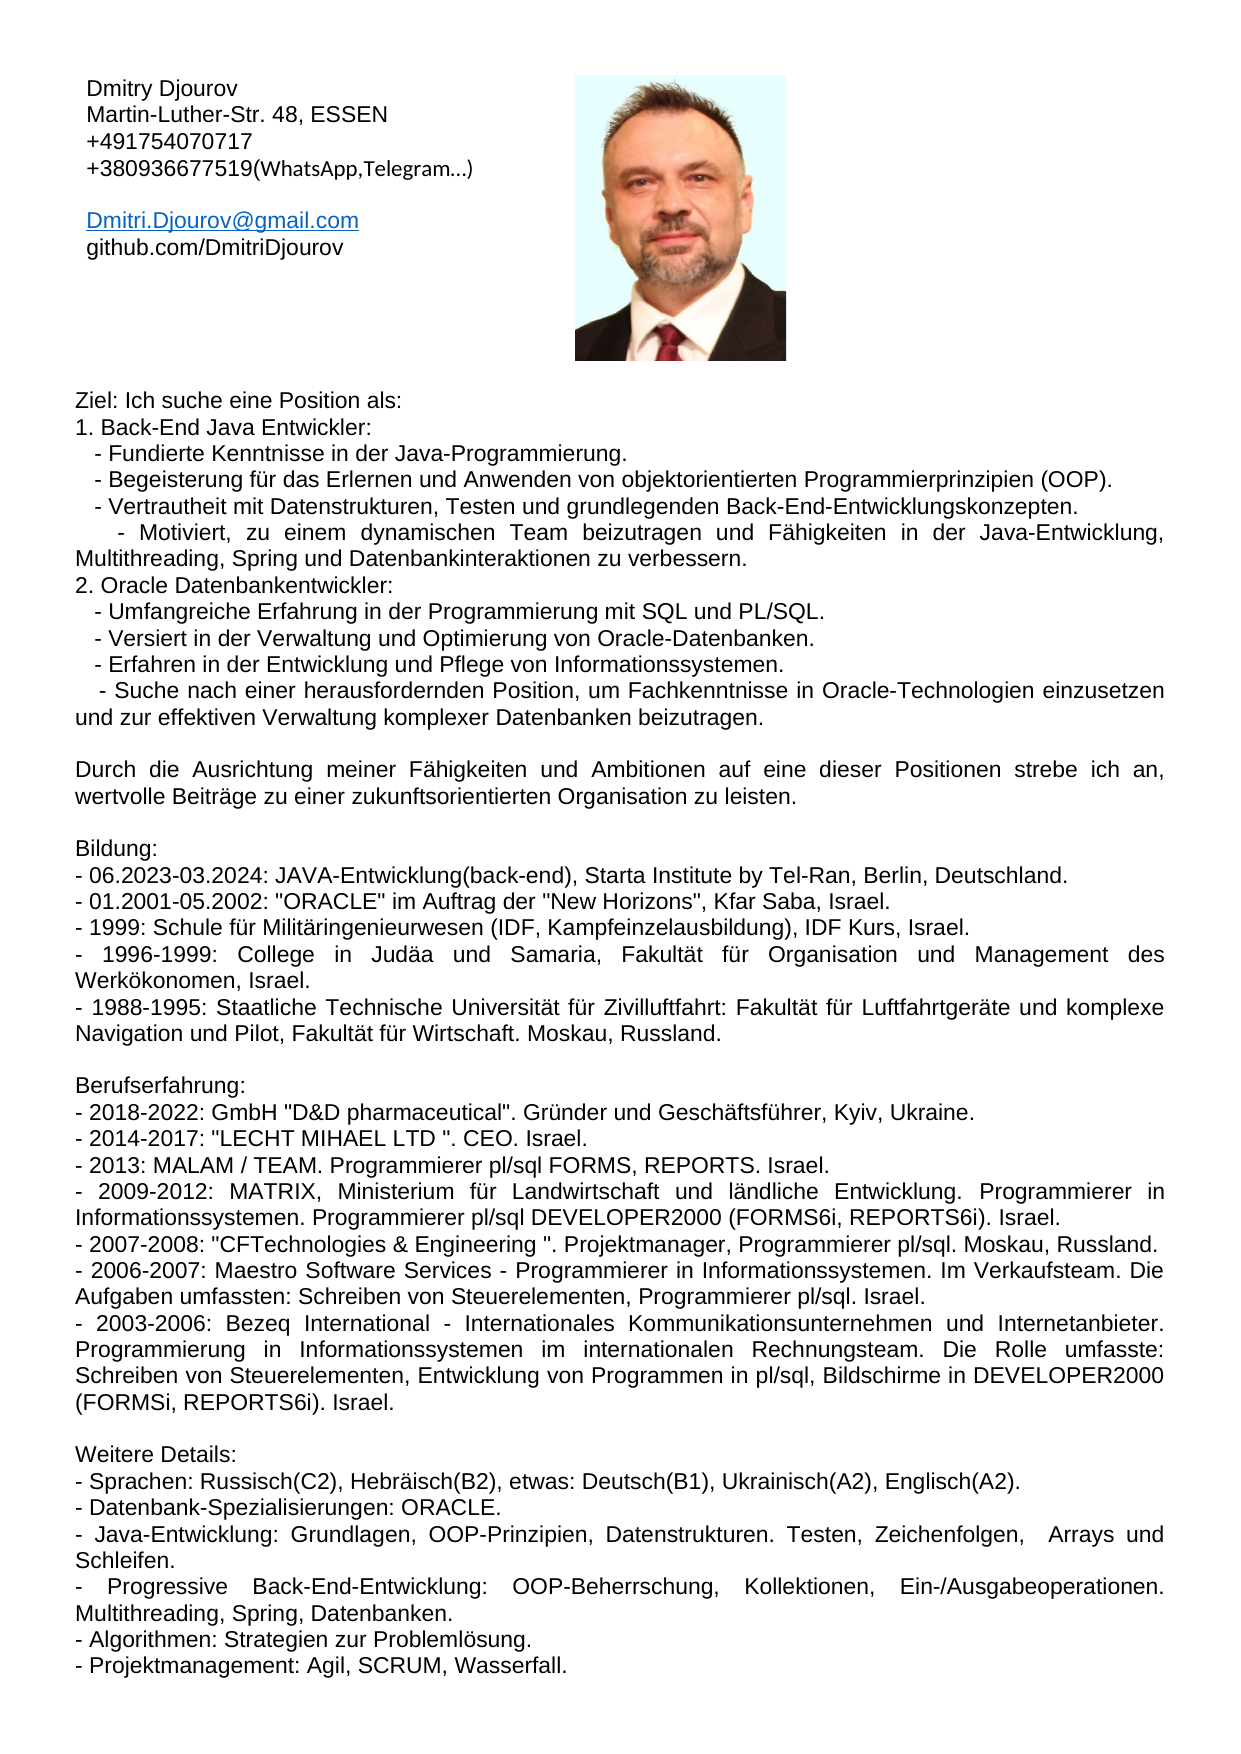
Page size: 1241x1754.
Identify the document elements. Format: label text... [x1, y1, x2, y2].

text - 2013: MALAM / TEAM. Programmierer pl/sql FORMS, REPORTS. Israel. [75, 1152, 1165, 1178]
text - Begeisterung für das Erlernen und Anwenden von objektorientierten Programmierprinzipien (OOP). [75, 466, 1165, 493]
text - Progressive Back-End-Entwicklung: OOP-Beherrschung, Kollektionen, Ein-/Ausgabeoperationen. Multithreading, Spring, Datenbanken. [75, 1573, 1165, 1626]
picture [573, 75, 786, 359]
text - 2014-2017: "LECHT MIHAEL LTD ". CEO. Israel. [75, 1125, 1165, 1152]
table_header Dmitry Djourov Martin-Luther-Str. 48, ESSEN +491754070717 +380936677519(WhatsApp,Telegram…) Dmitri.Djourov@gmail.com github.com/DmitriDjourov [75, 75, 573, 361]
text - 01.2001-05.2002: "ORACLE" im Auftrag der "New Horizons", Kfar Saba, Israel. [75, 888, 1165, 914]
text - Datenbank-Spezialisierungen: ORACLE. [75, 1494, 1165, 1521]
text Durch die Ausrichtung meiner Fähigkeiten und Ambitionen auf eine dieser Positionen strebe ich an, wertvolle Beiträge zu einer zukunftsorientierten Organisation zu leisten. [75, 756, 1165, 809]
text Berufserfahrung: [75, 1072, 1165, 1099]
text - 2018-2022: GmbH "D&D pharmaceutical". Gründer und Geschäftsführer, Kyiv, Ukraine. [75, 1099, 1165, 1125]
text - 2009-2012: MATRIX, Ministerium für Landwirtschaft und ländliche Entwicklung. Programmierer in Informationssystemen. Programmierer pl/sql DEVELOPER2000 (FORMS6i, REPORTS6i). Israel. [75, 1178, 1165, 1231]
text - Vertrautheit mit Datenstrukturen, Testen und grundlegenden Back-End-Entwicklungskonzepten. [75, 493, 1165, 519]
text - Algorithmen: Strategien zur Problemlösung. [75, 1626, 1165, 1652]
table_header [574, 75, 1072, 361]
text Ziel: Ich suche eine Position als: [75, 387, 1165, 414]
text - 2006-2007: Maestro Software Services - Programmierer in Informationssystemen. Im Verkaufsteam. Die Aufgaben umfassten: Schreiben von Steuerelementen, Programmierer pl/sql. Israel. [75, 1257, 1165, 1310]
text - Versiert in der Verwaltung und Optimierung von Oracle-Datenbanken. [75, 624, 1165, 651]
text 1. Back-End Java Entwickler: [75, 414, 1165, 440]
text - 06.2023-03.2024: JAVA-Entwicklung(back-end), Starta Institute by Tel-Ran, Berlin, Deutschland. [75, 862, 1165, 888]
text - Umfangreiche Erfahrung in der Programmierung mit SQL und PL/SQL. [75, 598, 1165, 624]
text - Projektmanagement: Agil, SCRUM, Wasserfall. [75, 1652, 1165, 1679]
text - Erfahren in der Entwicklung und Pflege von Informationssystemen. [75, 651, 1165, 677]
text Bildung: [75, 835, 1165, 862]
text - Fundierte Kenntnisse in der Java-Programmierung. [75, 440, 1165, 466]
text - 2007-2008: "CFTechnologies & Engineering ". Projektmanager, Programmierer pl/sql. Moskau, Russland. [75, 1231, 1165, 1257]
text - Sprachen: Russisch(C2), Hebräisch(B2), etwas: Deutsch(B1), Ukrainisch(A2), Englisch(A2). [75, 1468, 1165, 1494]
text - Java-Entwicklung: Grundlagen, OOP-Prinzipien, Datenstrukturen. Testen, Zeichenfolgen, Arrays und Schleifen. [75, 1521, 1165, 1573]
text Weitere Details: [75, 1441, 1165, 1468]
text - Suche nach einer herausfordernden Position, um Fachkenntnisse in Oracle-Technologien einzusetzen und zur effektiven Verwaltung komplexer Datenbanken beizutragen. [75, 677, 1165, 730]
text - Motiviert, zu einem dynamischen Team beizutragen und Fähigkeiten in der Java-Entwicklung, Multithreading, Spring und Datenbankinteraktionen zu verbessern. [75, 519, 1165, 572]
text 2. Oracle Datenbankentwickler: [75, 572, 1165, 598]
text - 1988-1995: Staatliche Technische Universität für Zivilluftfahrt: Fakultät für Luftfahrtgeräte und komplexe Navigation und Pilot, Fakultät für Wirtschaft. Moskau, Russland. [75, 993, 1165, 1046]
text - 1996-1999: College in Judäa und Samaria, Fakultät für Organisation und Management des Werkökonomen, Israel. [75, 941, 1165, 993]
text - 1999: Schule für Militäringenieurwesen (IDF, Kampfeinzelausbildung), IDF Kurs, Israel. [75, 914, 1165, 941]
text - 2003-2006: Bezeq International - Internationales Kommunikationsunternehmen und Internetanbieter. Programmierung in Informationssystemen im internationalen Rechnungsteam. Die Rolle umfasste: Schreiben von Steuerelementen, Entwicklung von Programmen in pl/sql, Bildschirme in DEVELOPER2000 (FORMSi, REPORTS6i). Israel. [75, 1310, 1165, 1415]
